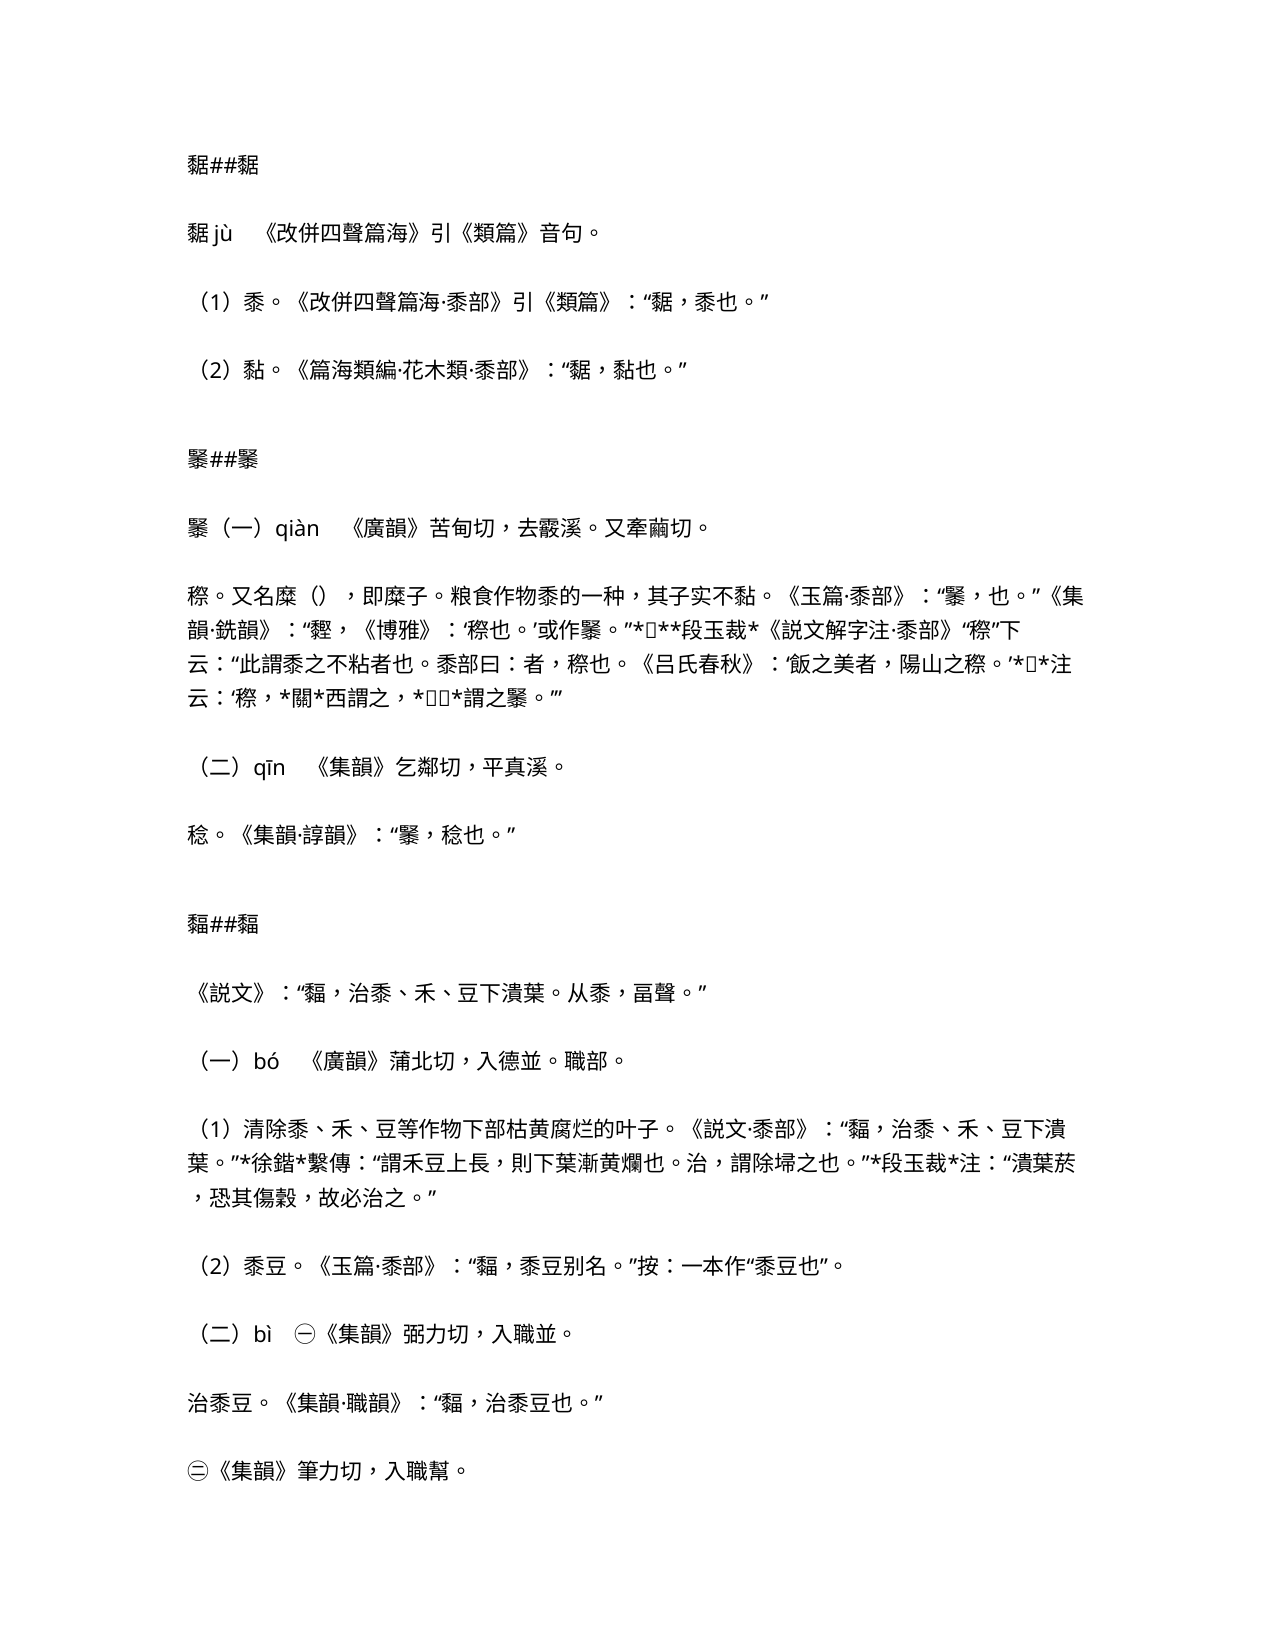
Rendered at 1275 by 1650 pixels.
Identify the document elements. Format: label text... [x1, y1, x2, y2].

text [187, 909, 1087, 1486]
text 䵖##䵖 䵖（一）qiàn 《廣韻》苦甸切，去霰溪。又牽繭切。 穄。又名糜（𪎭），即糜子。粮食作物黍的一种，其子实不黏。《玉篇·黍部》：“䵖，𪎭也。”《集韻·銑韻》：“䵛，《博雅》：‘穄也。’或作䵖。”*清**段玉裁*《説文解字注·黍部》“穄”下云：“此謂黍之不粘者也。黍部曰：𪎭者，穄也。《吕氏春秋》：‘飯之美者，陽山之穄。’*高*注云：‘穄，*關*西謂之𪎭，*冀州*謂之䵖。’” （二）qīn 《集韻》乞鄰切，平真溪。 稔。《集韻·諄韻》：“䵖，稔也。” [187, 444, 1087, 884]
text 䵕##䵕 䵕jù 《改併四聲篇海》引《類篇》音句。 （1）黍。《改併四聲篇海·黍部》引《類篇》：“䵕，黍也。” （2）黏。《篇海類編·花木類·黍部》：“䵕，黏也。” [187, 150, 1087, 419]
